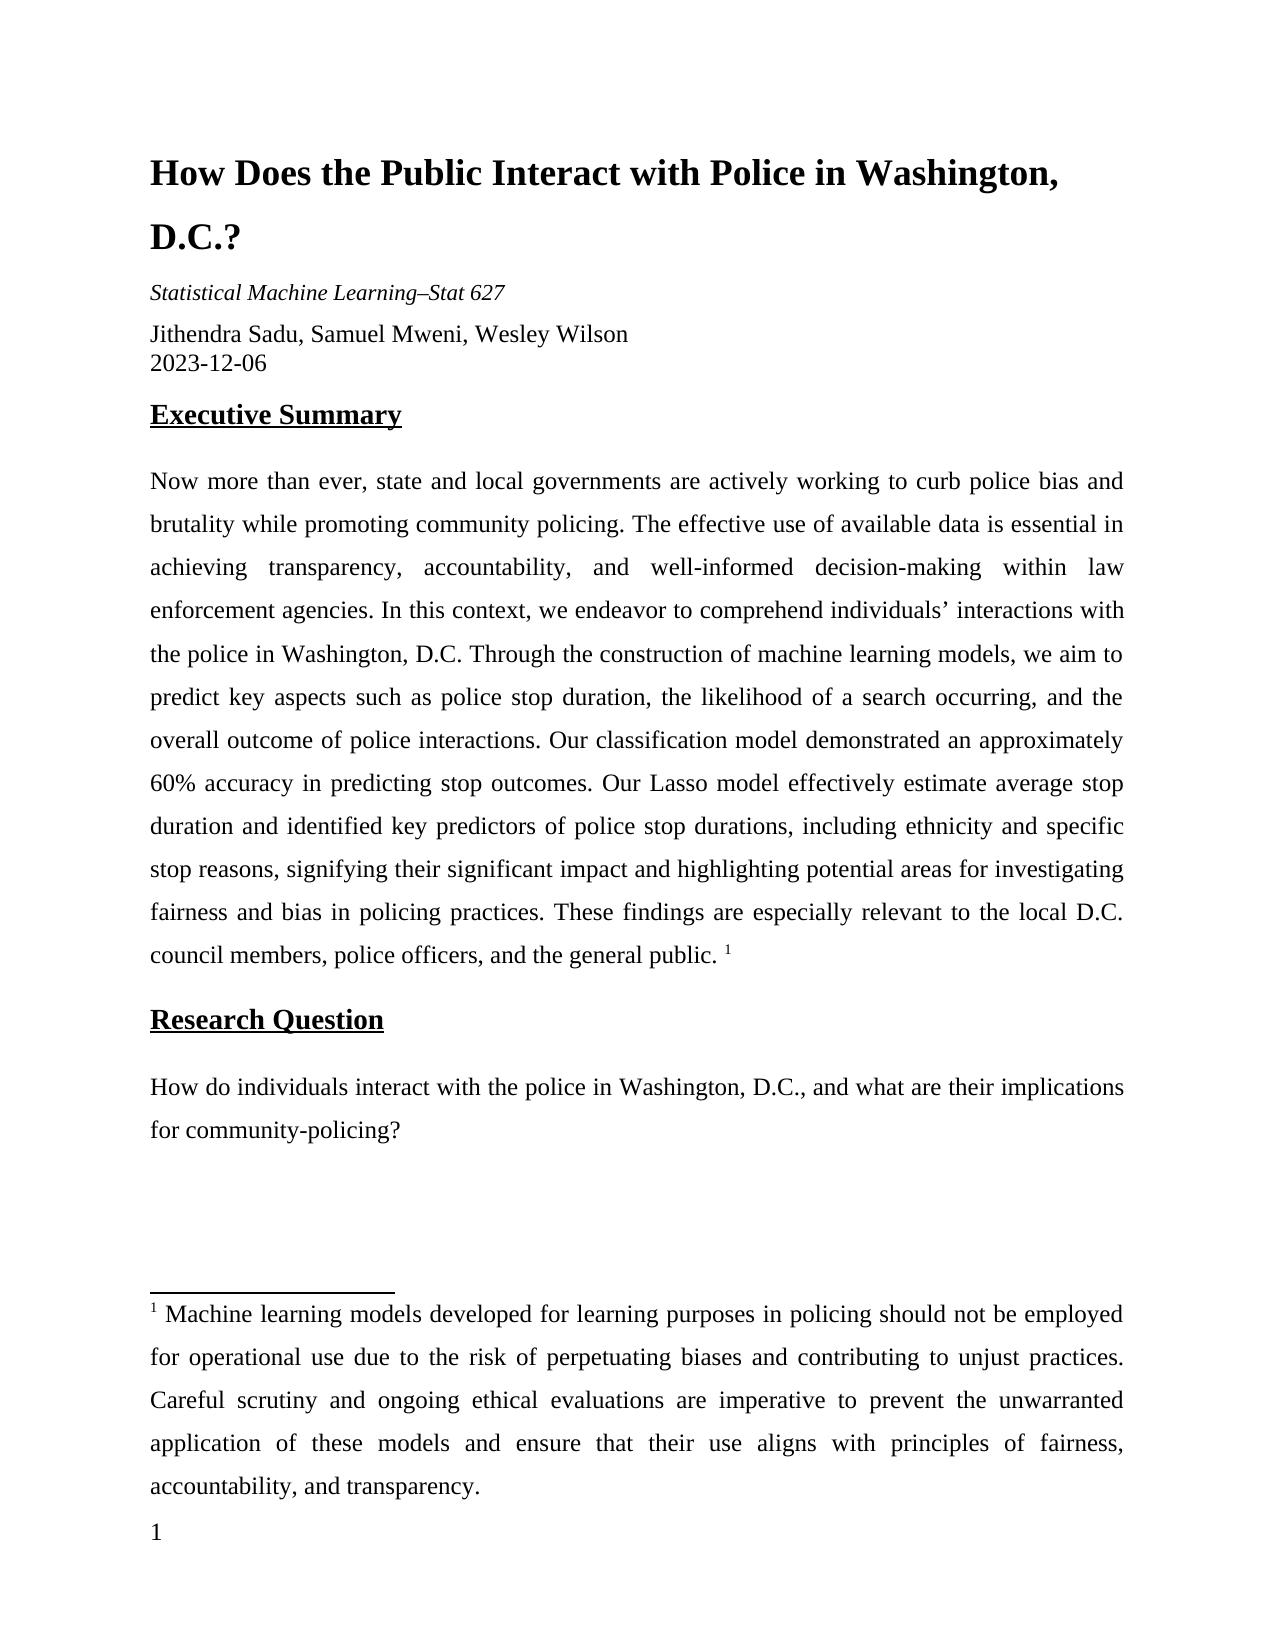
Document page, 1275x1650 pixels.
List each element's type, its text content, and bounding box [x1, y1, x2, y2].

text Jithendra Sadu, Samuel Mweni, Wesley Wilson [150, 319, 1125, 348]
text Now more than ever, state and local governments are actively working to curb police bias and brutality while promoting community policing. The effective use of available data is essential in achieving transparency, accountability, and well-informed decision-making within law enforcement agencies. In this context, we endeavor to comprehend individuals’ interactions with the police in Washington, D.C. Through the construction of machine learning models, we aim to predict key aspects such as police stop duration, the likelihood of a search occurring, and the overall outcome of police interactions. Our classification model demonstrated an approximately 60% accuracy in predicting stop outcomes. Our Lasso model effectively estimate average stop duration and identified key predictors of police stop durations, including ethnicity and specific stop reasons, signifying their significant impact and highlighting potential areas for investigating fairness and bias in policing practices. These findings are especially relevant to the local D.C. council members, police officers, and the general public. [150, 466, 1125, 969]
subtitle Statistical Machine Learning–Stat 627 [150, 279, 1125, 306]
text 2023-12-06 [150, 348, 1125, 376]
subtitle Executive Summary [150, 397, 1125, 431]
title How Does the Public Interact with Police in Washington, D.C.? [150, 150, 1125, 258]
subtitle Research Question [150, 1002, 1125, 1036]
text How do individuals interact with the police in Washington, D.C., and what are their implications for community-policing? [150, 1072, 1125, 1143]
